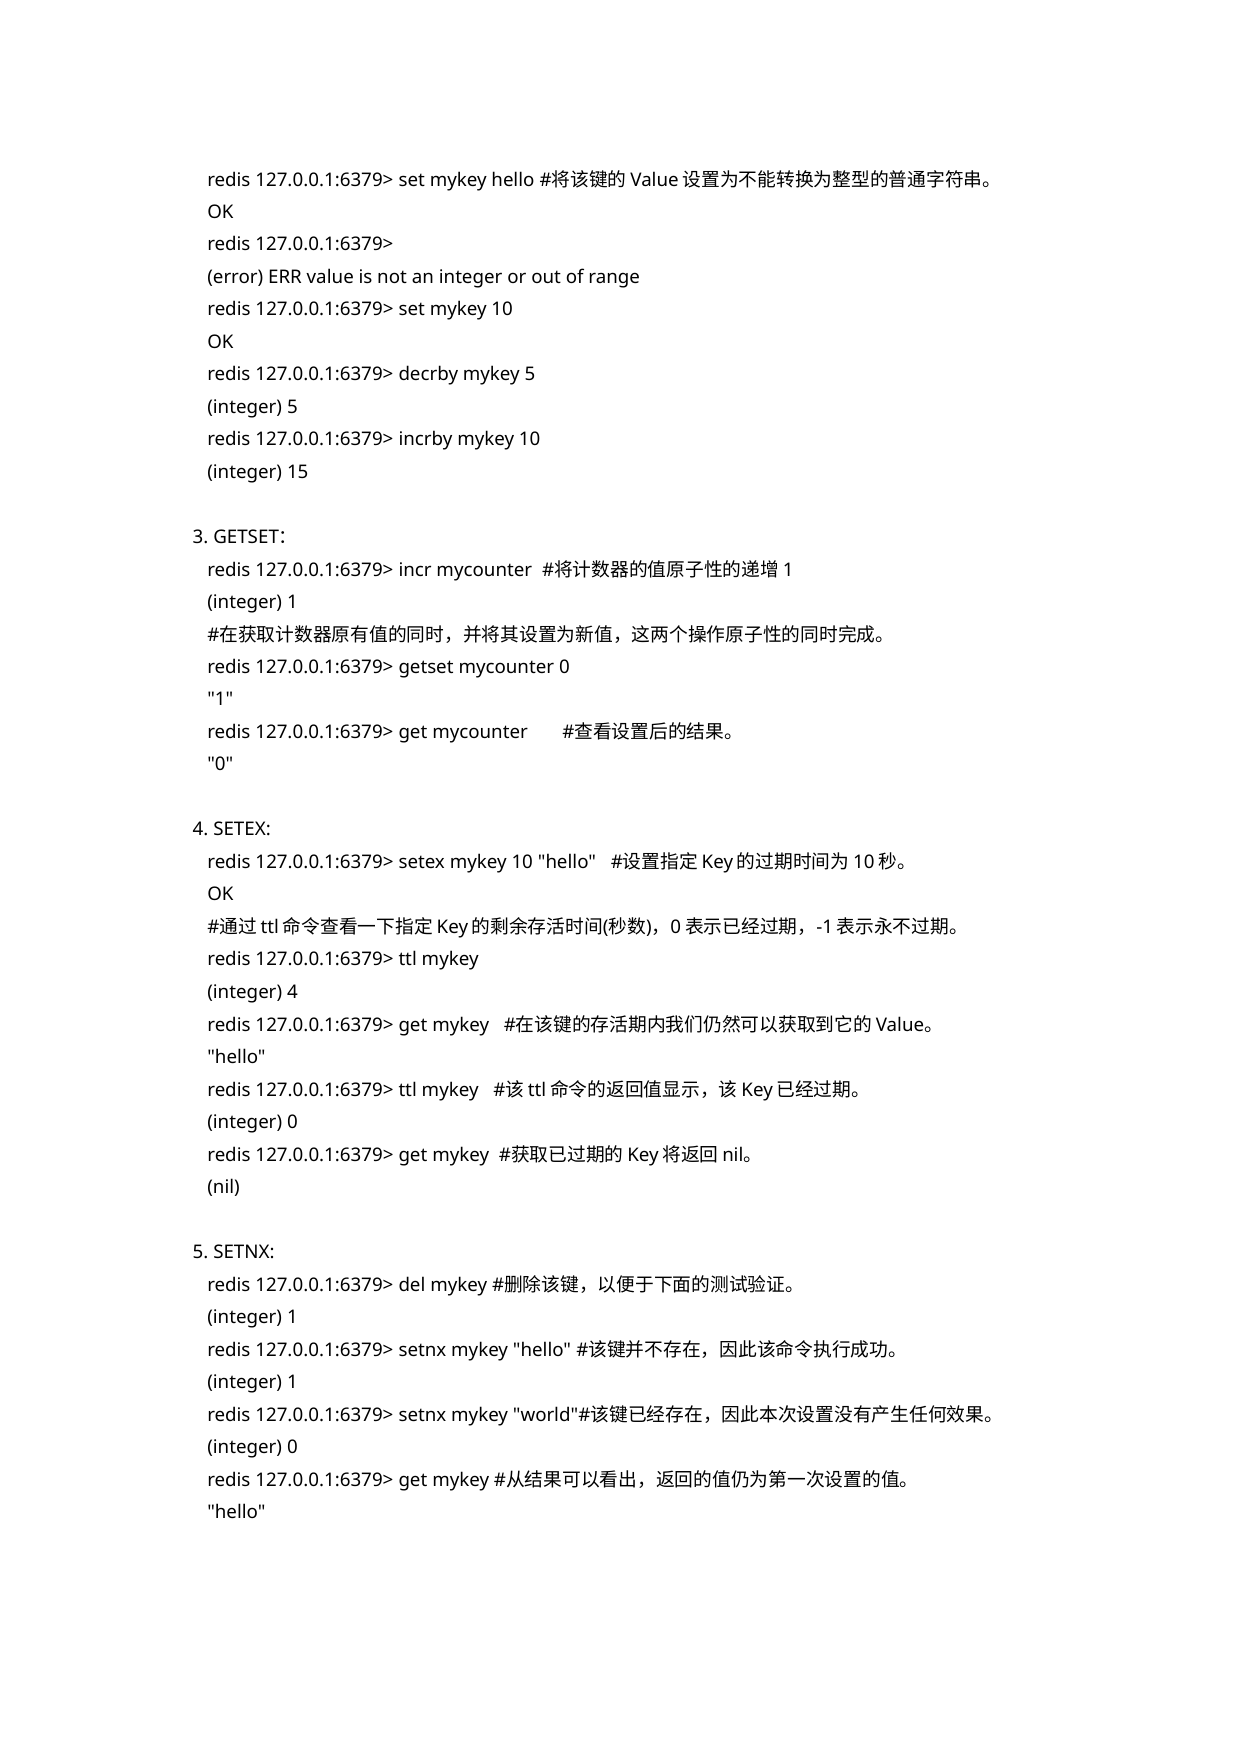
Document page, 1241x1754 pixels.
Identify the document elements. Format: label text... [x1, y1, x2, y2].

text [187, 162, 1053, 487]
text 5. SETNX: redis 127.0.0.1:6379> del mykey #删除该键，以便于下面的测试验证。 (integer) 1 redis 127.0.0.1:6379> setnx mykey "hello" #该键并不存在，因此该命令执行成功。 (integer) 1 redis 127.0.0.1:6379> setnx mykey "world"#该键已经存在，因此本次设置没有产生任何效果。 (integer) 0 redis 127.0.0.1:6379> get mykey #从结果可以看出，返回的值仍为第一次设置的值。 "hello" [187, 1234, 1053, 1527]
text 4. SETEX: redis 127.0.0.1:6379> setex mykey 10 "hello" #设置指定Key的过期时间为10秒。 OK #通过ttl命令查看一下指定Key的剩余存活时间(秒数)，0表示已经过期，-1表示永不过期。 redis 127.0.0.1:6379> ttl mykey (integer) 4 redis 127.0.0.1:6379> get mykey #在该键的存活期内我们仍然可以获取到它的Value。 "hello" redis 127.0.0.1:6379> ttl mykey #该ttl命令的返回值显示，该Key已经过期。 (integer) 0 redis 127.0.0.1:6379> get mykey #获取已过期的Key将返回nil。 (nil) [187, 812, 1053, 1202]
text 3. GETSET： redis 127.0.0.1:6379> incr mycounter #将计数器的值原子性的递增1 (integer) 1 #在获取计数器原有值的同时，并将其设置为新值，这两个操作原子性的同时完成。 redis 127.0.0.1:6379> getset mycounter 0 "1" redis 127.0.0.1:6379> get mycounter #查看设置后的结果。 "0" [187, 519, 1053, 779]
